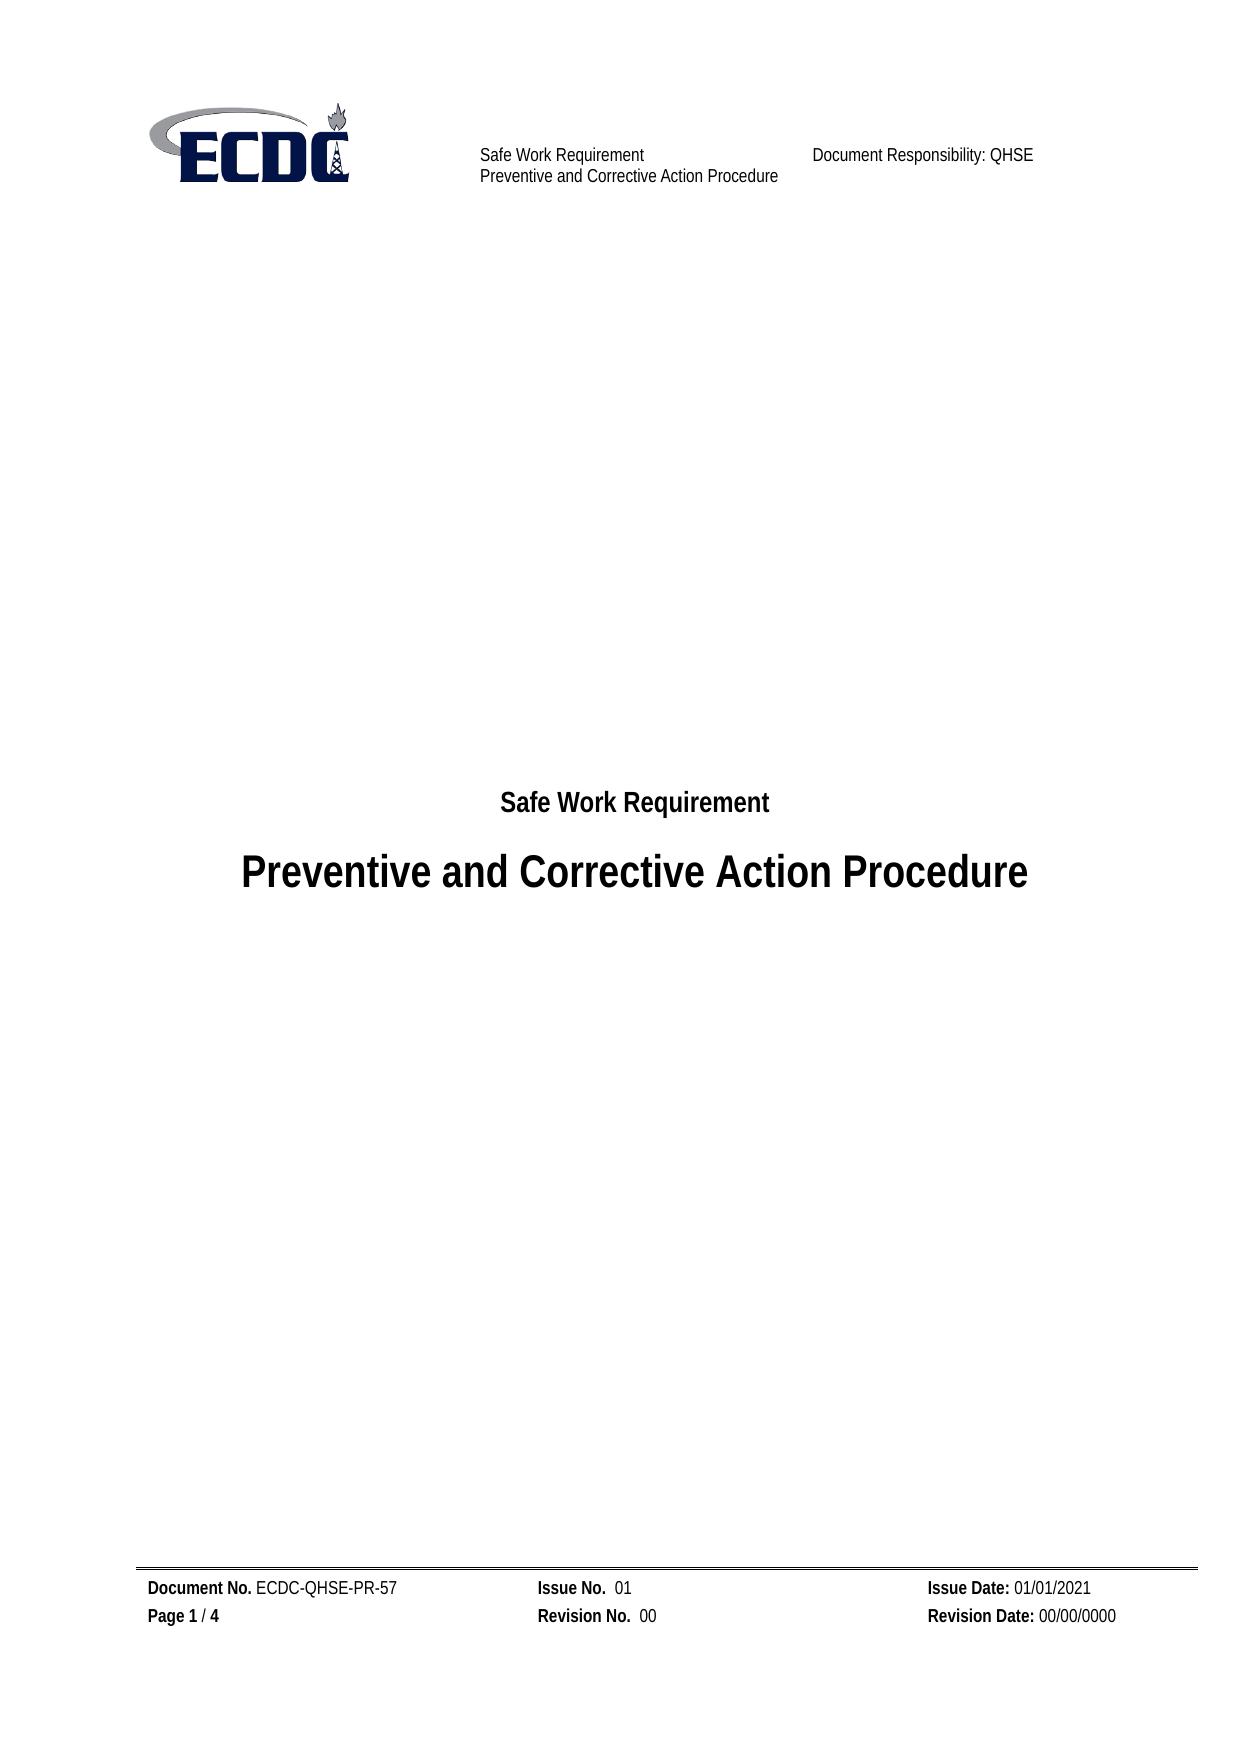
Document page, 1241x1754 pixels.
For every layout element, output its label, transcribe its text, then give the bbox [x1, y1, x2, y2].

text Safe Work Requirement [148, 786, 1122, 819]
picture [147, 103, 352, 182]
subtitle Preventive and Corrective Action Procedure [148, 844, 1122, 897]
